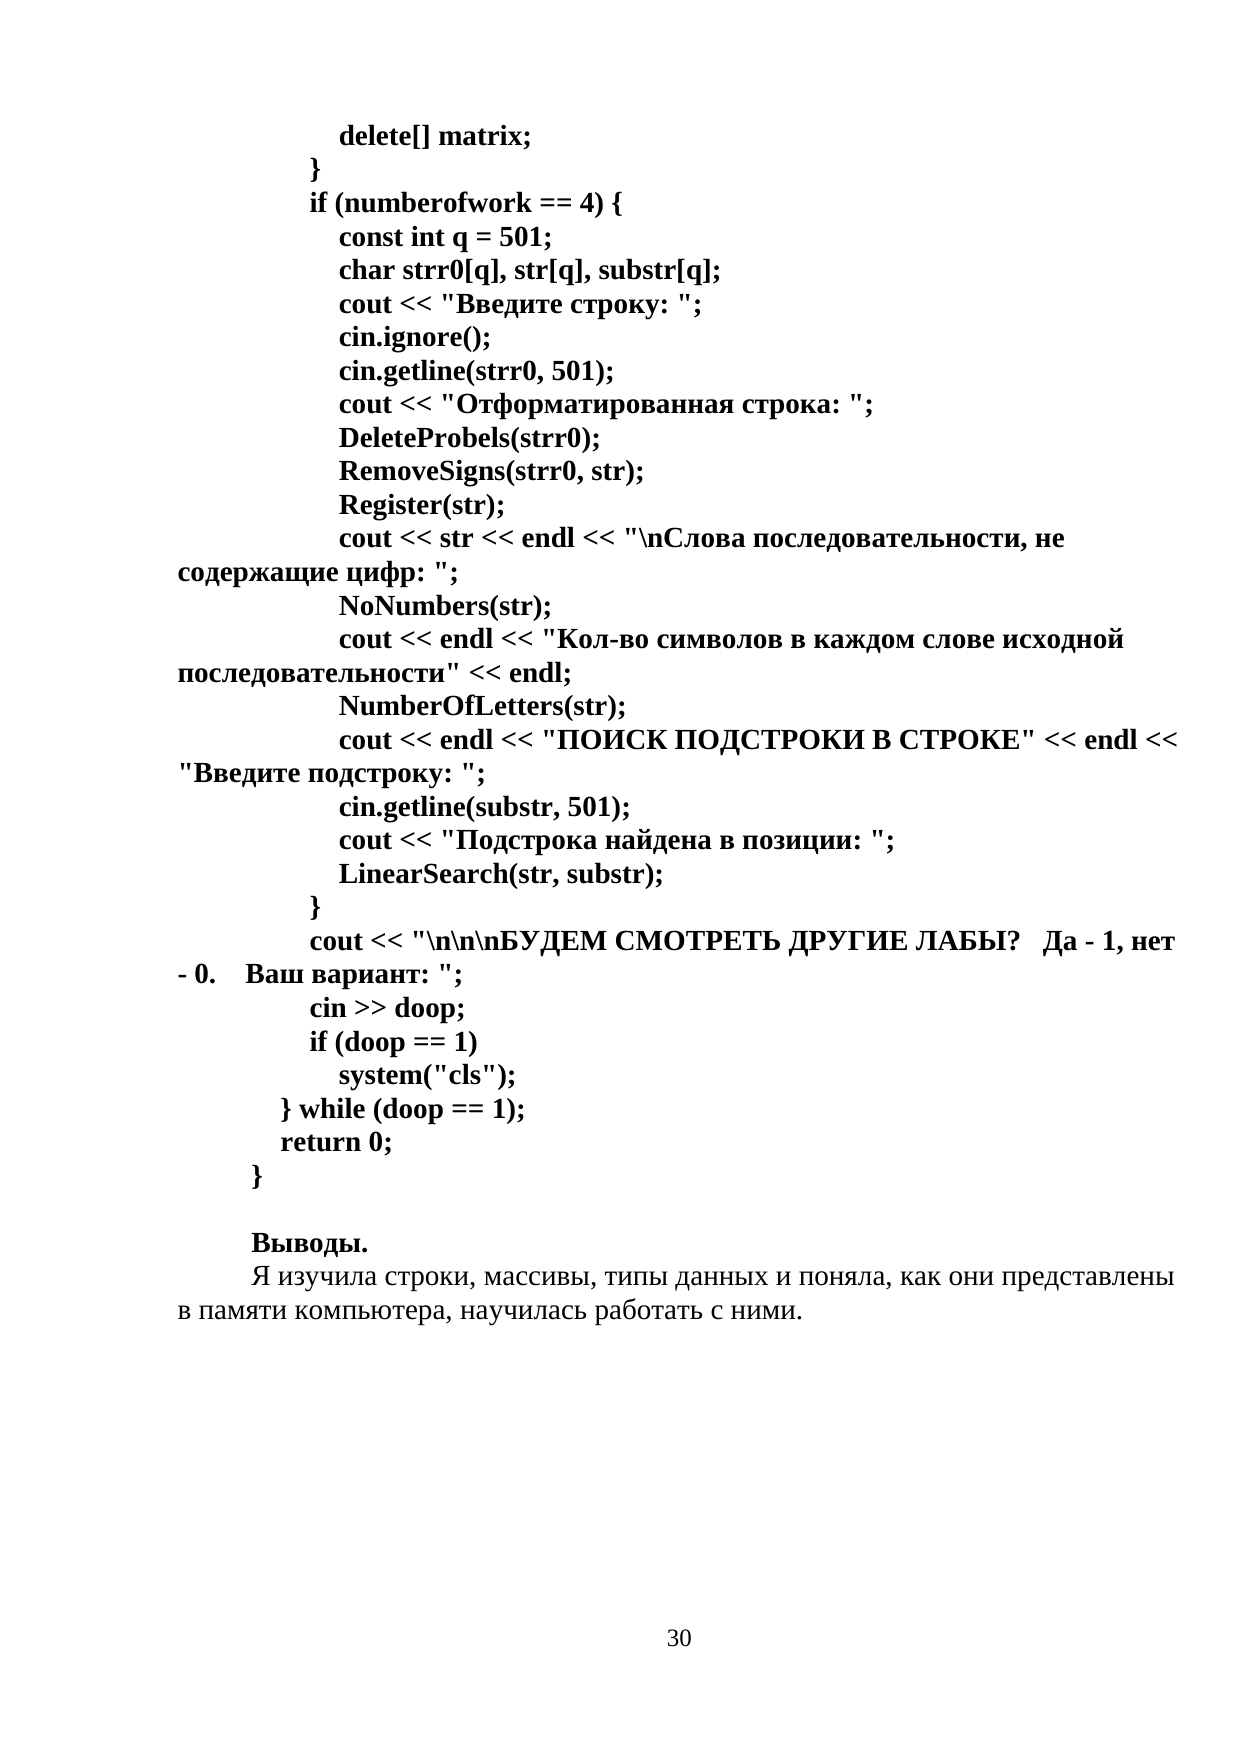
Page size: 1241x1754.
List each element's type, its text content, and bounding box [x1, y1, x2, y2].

text Я изучила строки, массивы, типы данных и поняла, как они представлены в памяти компьютера, научилась работать с ними. [177, 1258, 1181, 1326]
text system("cls"); [177, 1057, 1181, 1091]
text cout << "Подстрока найдена в позиции: "; [177, 822, 1181, 856]
text Выводы. [177, 1225, 1181, 1258]
text DeleteProbels(strr0); [177, 420, 1181, 453]
text } [177, 152, 1181, 185]
text } [177, 889, 1181, 923]
text cout << endl << "Кол-во символов в каждом слове исходной последовательности" << endl; [177, 621, 1181, 688]
text cin.ignore(); [177, 319, 1181, 353]
text LinearSearch(str, substr); [177, 856, 1181, 889]
text cout << "Введите строку: "; [177, 286, 1181, 319]
text if (numberofwork == 4) { [177, 185, 1181, 219]
text RemoveSigns(strr0, str); [177, 453, 1181, 487]
text cin.getline(substr, 501); [177, 789, 1181, 822]
text NoNumbers(str); [177, 588, 1181, 621]
text NumberOfLetters(str); [177, 688, 1181, 722]
text cout << "Отформатированная строка: "; [177, 386, 1181, 420]
text if (doop == 1) [177, 1024, 1181, 1057]
text cout << str << endl << "\nСлова последовательности, не содержащие цифр: "; [177, 521, 1181, 588]
text return 0; [177, 1124, 1181, 1158]
text } while (doop == 1); [177, 1091, 1181, 1124]
text cout << "\n\n\nБУДЕМ СМОТРЕТЬ ДРУГИЕ ЛАБЫ? Да - 1, нет - 0. Ваш вариант: "; [177, 923, 1181, 990]
text } [177, 1158, 1181, 1191]
text delete[] matrix; [177, 118, 1181, 152]
text Register(str); [177, 487, 1181, 521]
text cin.getline(strr0, 501); [177, 353, 1181, 386]
text const int q = 501; [177, 219, 1181, 252]
text char strr0[q], str[q], substr[q]; [177, 252, 1181, 286]
text cout << endl << "ПОИСК ПОДСТРОКИ В СТРОКЕ" << endl << "Введите подстроку: "; [177, 722, 1181, 789]
text cin >> doop; [177, 990, 1181, 1024]
